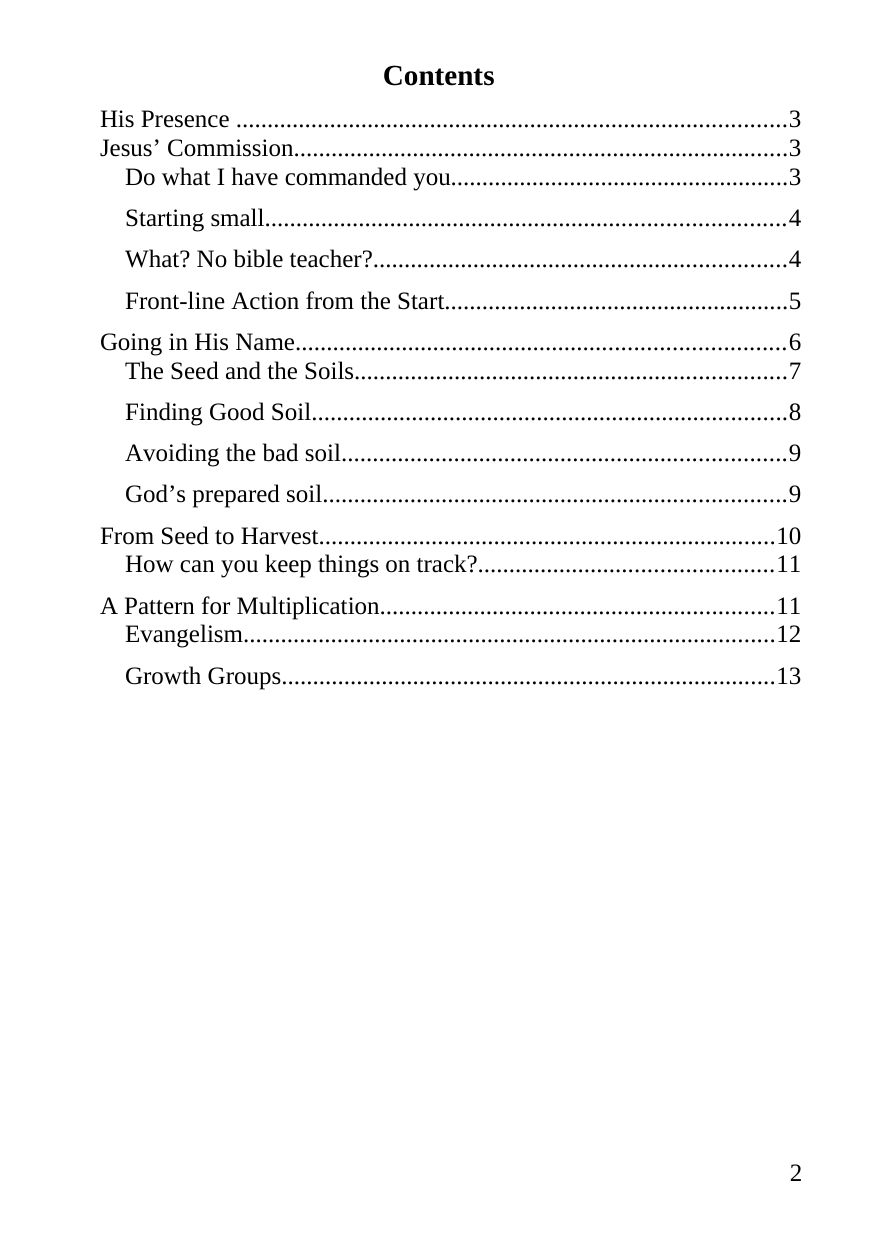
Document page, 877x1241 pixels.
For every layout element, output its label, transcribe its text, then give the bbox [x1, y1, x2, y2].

text Avoiding the bad soil 9 [125, 438, 802, 467]
text Starting small 4 [125, 203, 802, 232]
text God’s prepared soil 9 [125, 479, 802, 508]
text Do what I have commanded you 3 [125, 162, 802, 191]
text His Presence 3 [100, 104, 802, 133]
text Growth Groups 13 [125, 661, 802, 689]
text Evangelism 12 [125, 619, 802, 648]
text How can you keep things on track? 11 [125, 549, 802, 578]
text A Pattern for Multiplication 11 [100, 591, 802, 619]
text The Seed and the Soils 7 [125, 356, 802, 384]
text What? No bible teacher? 4 [125, 244, 802, 273]
text Jesus’ Commission 3 [100, 133, 802, 162]
text Going in His Name 6 [100, 327, 802, 356]
text Contents [75, 58, 802, 92]
text Front-line Action from the Start 5 [125, 286, 802, 314]
text From Seed to Harvest 10 [100, 521, 802, 549]
text Finding Good Soil 8 [125, 397, 802, 426]
